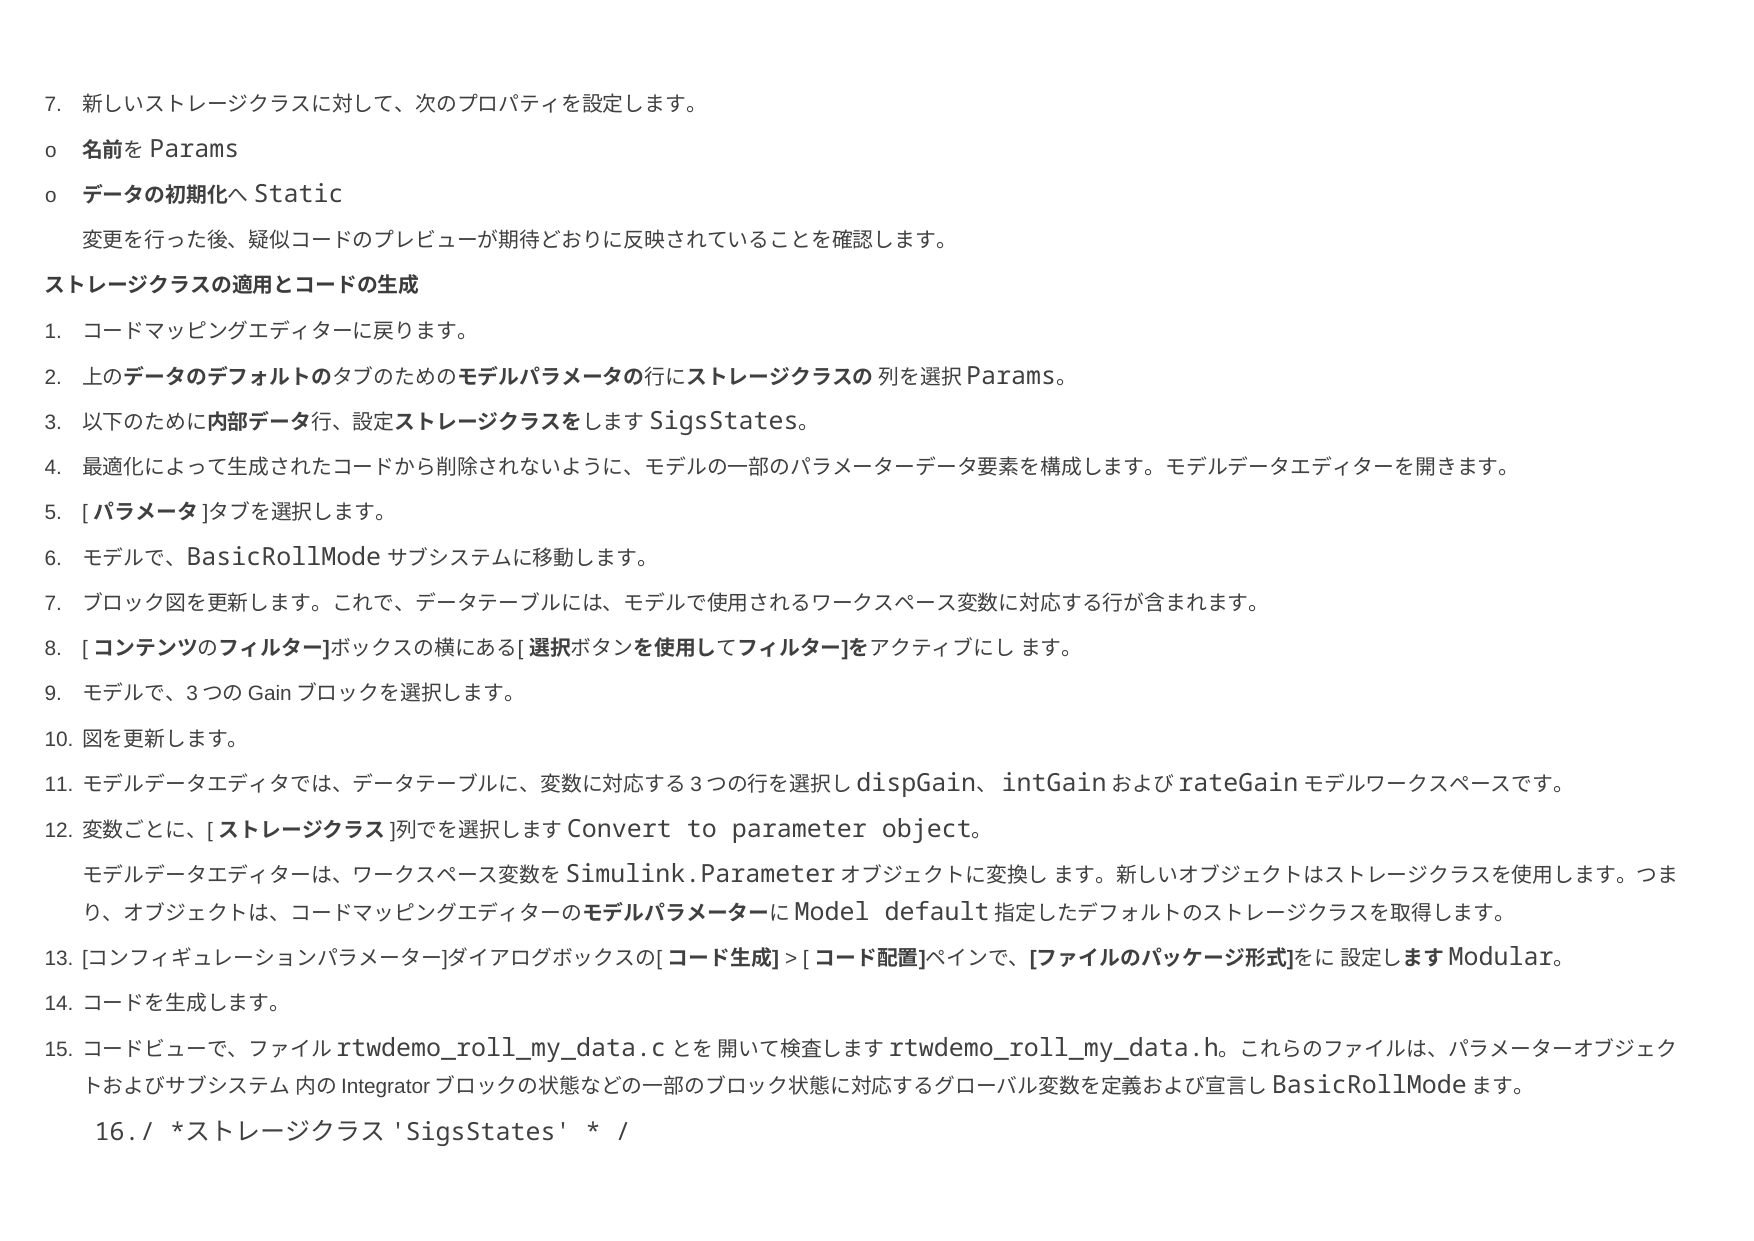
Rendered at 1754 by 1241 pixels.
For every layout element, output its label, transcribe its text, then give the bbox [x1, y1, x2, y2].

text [82, 220, 1695, 257]
list / *ストレージクラス 'SigsStates' * / [94, 1110, 1695, 1148]
list 変数ごとに、[ ストレージクラス ]列でを選択しますConvert to parameter object。 [44, 809, 1695, 846]
text ストレージクラスの適用とコードの生成 [44, 265, 1695, 302]
list 上のデータのデフォルトのタブのためのモデルパラメータの行にストレージクラスの 列を選択Params。 [44, 356, 1695, 393]
list コードを生成します。 [44, 982, 1695, 1020]
list コードビューで、ファイルrtwdemo_roll_my_data.cとを 開いて検査します rtwdemo_roll_my_data.h。これらのファイルは、パラメーターオブジェクトおよびサブシステム 内のIntegratorブロックの状態などの一部のブロック状態に対応するグローバル変数を定義および宣言しBasicRollModeます。 [44, 1027, 1695, 1102]
list [コンフィギュレーションパラメーター]ダイアログボックスの[ コード生成] > [ コード配置]ペインで、[ファイルのパッケージ形式]をに 設定しますModular。 [44, 937, 1695, 974]
text モデルデータエディターは、ワークスペース変数をSimulink.Parameterオブジェクトに変換し ます。新しいオブジェクトはストレージクラスを使用します。つまり、オブジェクトは、コードマッピングエディターのモデルパラメーターにModel default指定したデフォルトのストレージクラスを取得します。 [82, 854, 1695, 929]
list モデルで、BasicRollMode サブシステムに移動します。 [44, 537, 1695, 574]
list [ パラメータ ]タブを選択します。 [44, 492, 1695, 529]
list 新しいストレージクラスに対して、次のプロパティを設定します。 [44, 84, 1695, 121]
list 以下のために内部データ行、設定ストレージクラスをしますSigsStates。 [44, 401, 1695, 438]
list [ コンテンツのフィルター]ボックスの横にある[ 選択ボタンを使用してフィルター]をアクティブにし ます。 [44, 627, 1695, 665]
list 図を更新します。 [44, 718, 1695, 756]
list コードマッピングエディターに戻ります。 [44, 310, 1695, 348]
list モデルデータエディタでは、データテーブルに、変数に対応する3つの行を選択しdispGain、 intGainおよびrateGainモデルワークスペースです。 [44, 763, 1695, 801]
list 最適化によって生成されたコードから削除されないように、モデルの一部のパラメーターデータ要素を構成します。モデルデータエディターを開きます。 [44, 446, 1695, 484]
list ブロック図を更新します。これで、データテーブルには、モデルで使用されるワークスペース変数に対応する行が含まれます。 [44, 582, 1695, 620]
list データの初期化へ Static [44, 174, 1695, 212]
list モデルで、3つのGainブロックを選択します。 [44, 673, 1695, 710]
list 名前を Params [44, 129, 1695, 167]
